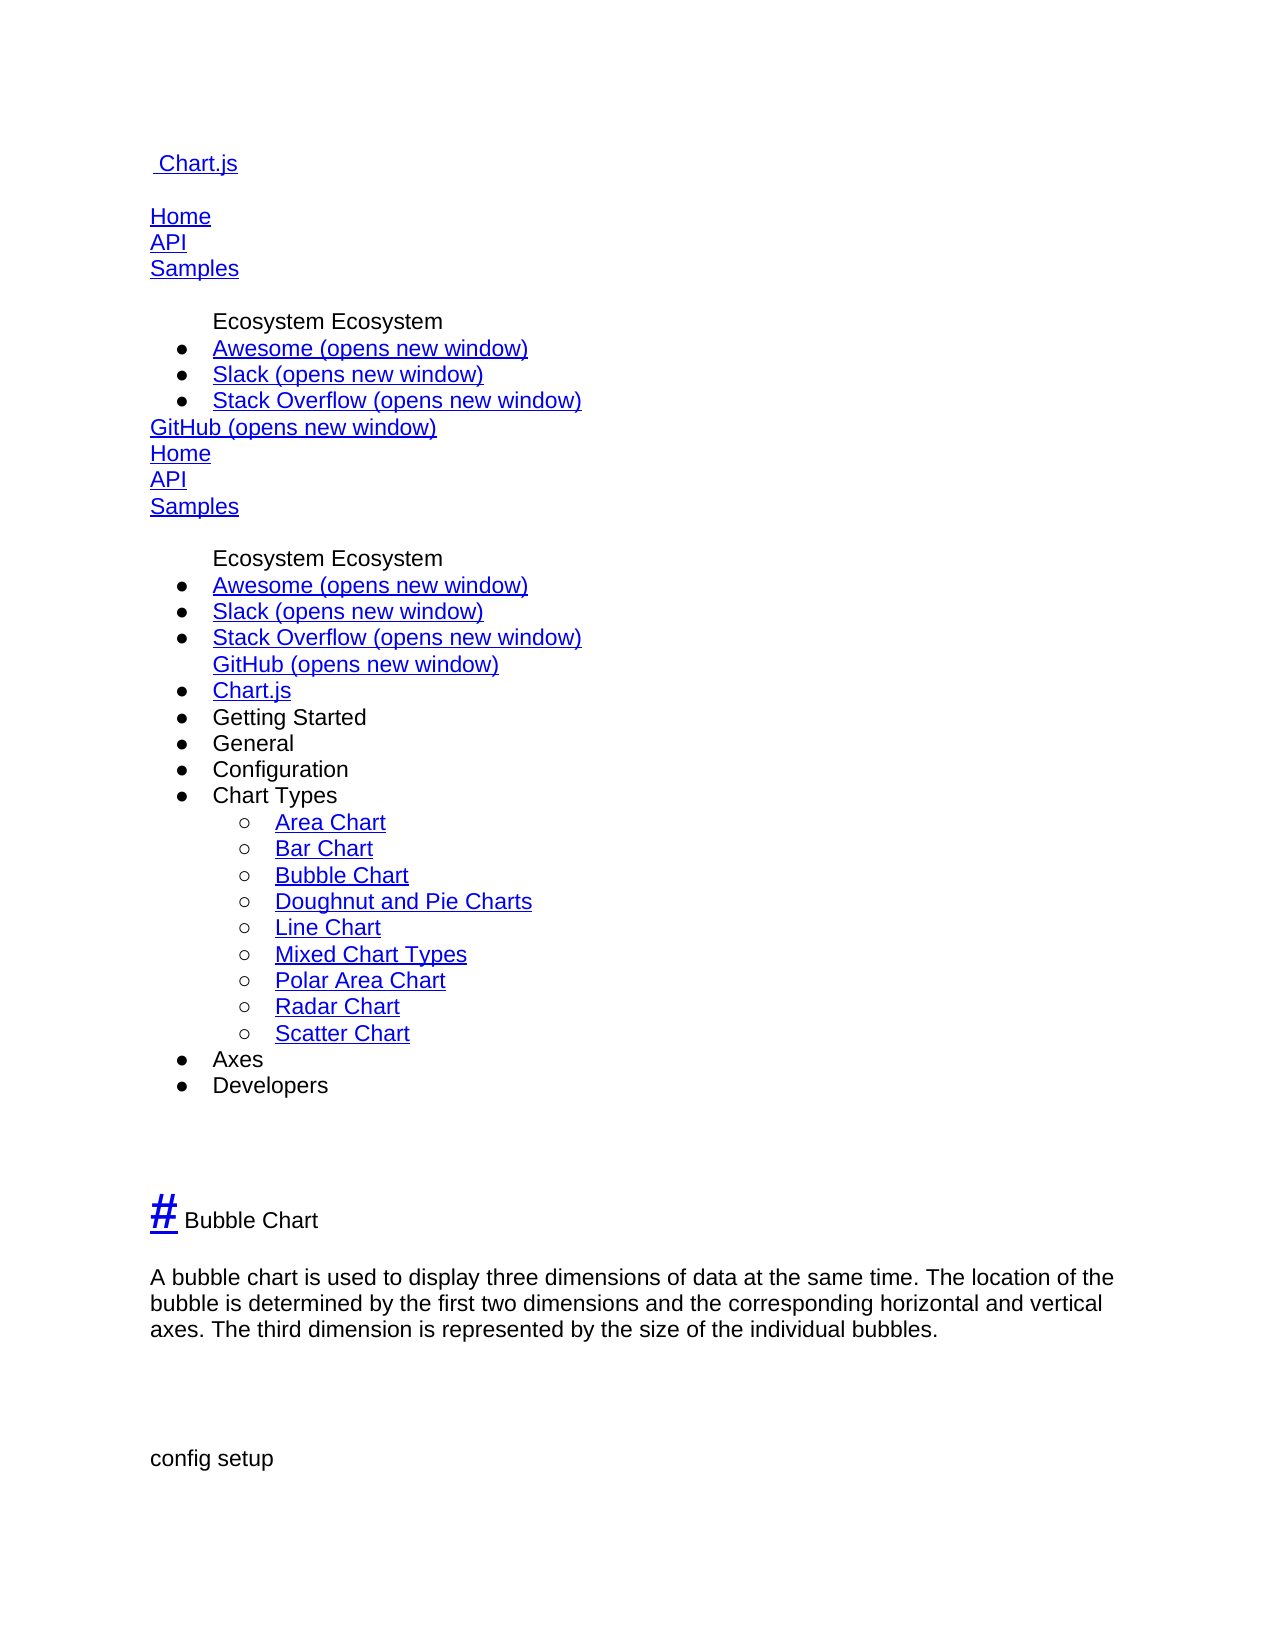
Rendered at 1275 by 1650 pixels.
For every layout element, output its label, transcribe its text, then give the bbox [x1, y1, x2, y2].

list Scatter Chart [237, 1020, 1125, 1046]
list Developers [175, 1072, 1125, 1099]
text API [150, 466, 1125, 493]
list Area Chart [237, 809, 1125, 835]
text Ecosystem Ecosystem [212, 545, 1125, 572]
text Chart.js [150, 150, 1125, 176]
text Ecosystem Ecosystem [212, 308, 1125, 334]
list Getting Started [175, 703, 1125, 730]
list Doughnut and Pie Charts [237, 888, 1125, 914]
list Configuration [175, 756, 1125, 782]
list Bar Chart [237, 835, 1125, 862]
text # Bubble Chart [150, 1181, 1125, 1239]
list Slack (opens new window) [175, 361, 1125, 387]
text A bubble chart is used to display three dimensions of data at the same time. The location of the bubble is determined by the first two dimensions and the corresponding horizontal and vertical axes. The third dimension is represented by the size of the individual bubbles. [150, 1264, 1125, 1343]
list Mixed Chart Types [237, 941, 1125, 967]
list Awesome (opens new window) [175, 572, 1125, 598]
text Samples [150, 255, 1125, 282]
text GitHub (opens new window) [212, 651, 1125, 677]
text Home [150, 203, 1125, 229]
text config setup [150, 1445, 1125, 1472]
list Polar Area Chart [237, 967, 1125, 993]
list Radar Chart [237, 993, 1125, 1020]
list Stack Overflow (opens new window) [175, 624, 1125, 651]
text API [150, 229, 1125, 255]
list Line Chart [237, 914, 1125, 941]
text Samples [150, 493, 1125, 519]
list Stack Overflow (opens new window) [175, 387, 1125, 413]
list Chart.js [175, 677, 1125, 703]
list Bubble Chart [237, 862, 1125, 888]
text Home [150, 440, 1125, 466]
list Slack (opens new window) [175, 598, 1125, 624]
list Awesome (opens new window) [175, 334, 1125, 361]
list General [175, 730, 1125, 756]
list Axes [175, 1046, 1125, 1072]
text GitHub (opens new window) [150, 413, 1125, 440]
list Chart Types [175, 782, 1125, 809]
